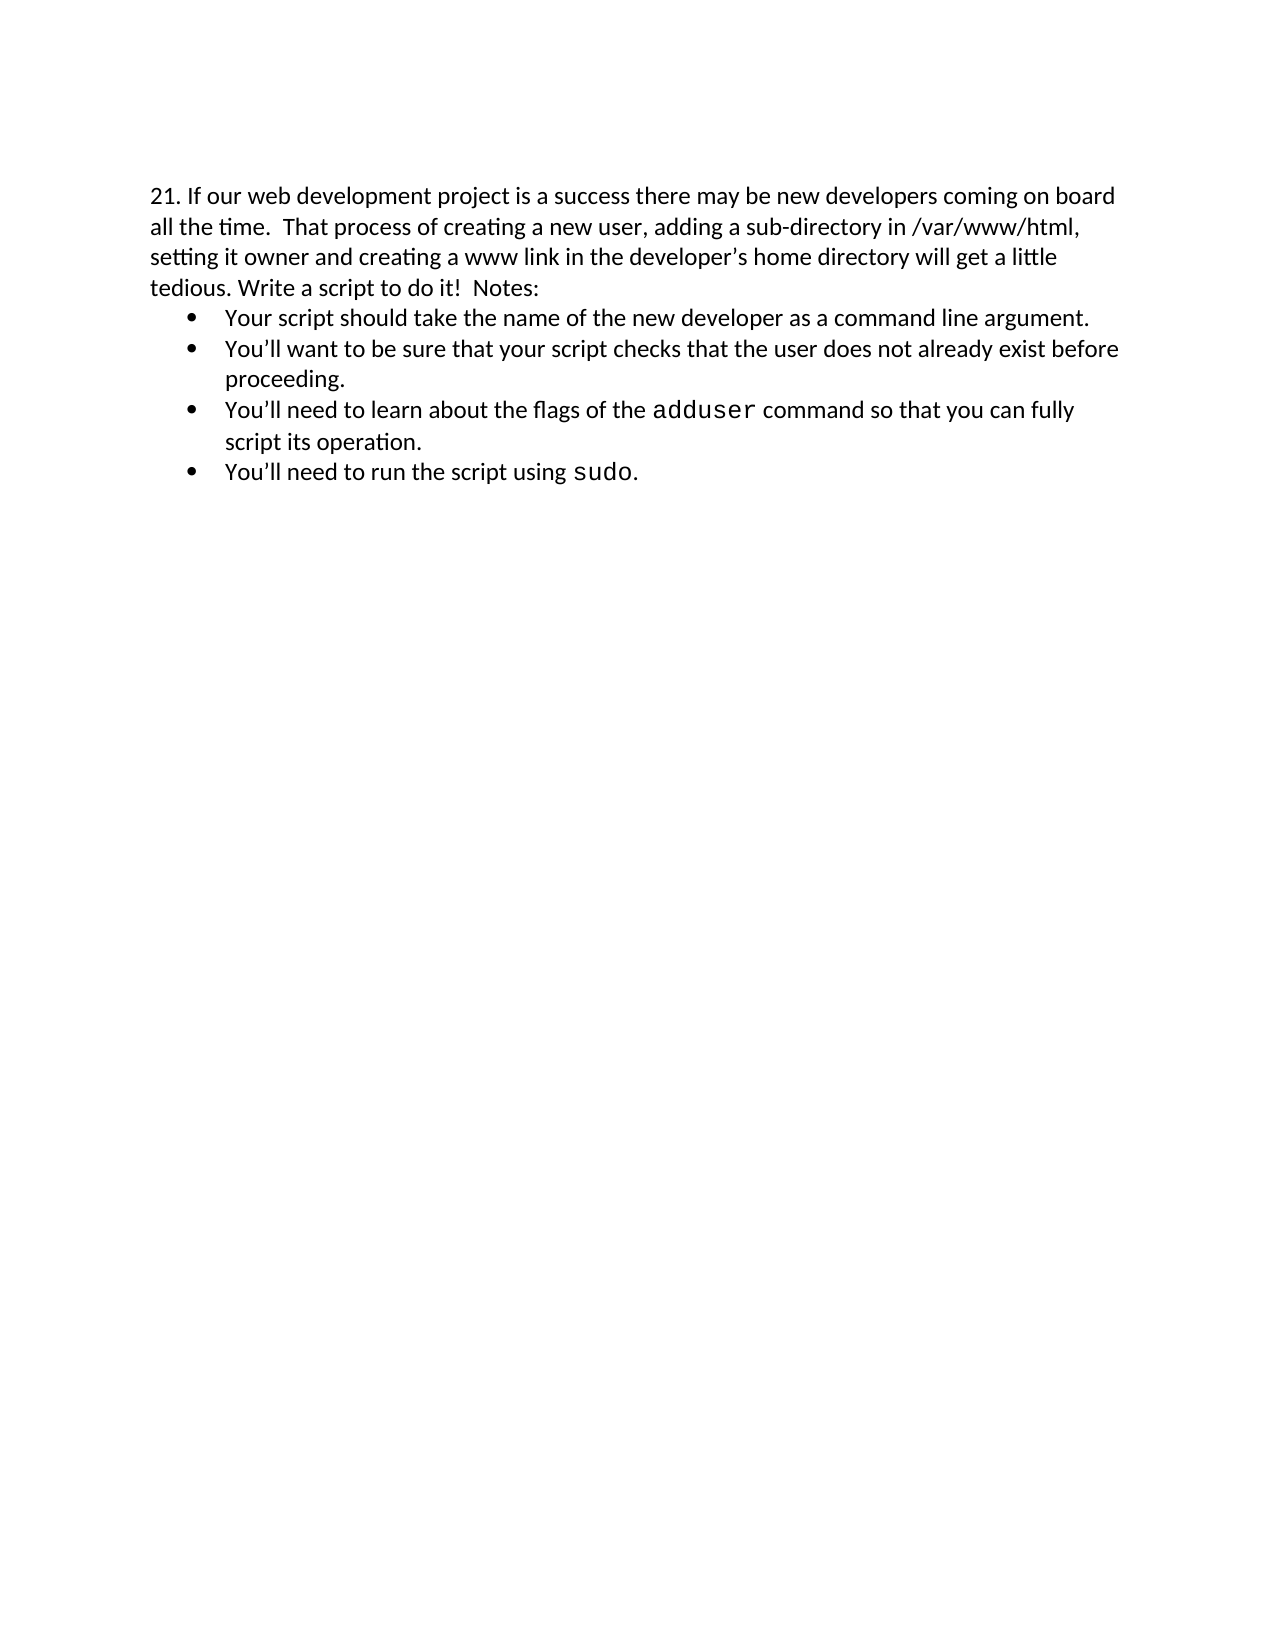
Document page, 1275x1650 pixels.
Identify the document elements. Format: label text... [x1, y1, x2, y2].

list You’ll need to learn about the flags of the adduser command so that you can fully script its operation. [187, 394, 1125, 456]
list Your script should take the name of the new developer as a command line argument. [187, 303, 1125, 333]
text 21. If our web development project is a success there may be new developers coming on board all the time. That process of creating a new user, adding a sub-directory in /var/www/html, setting it owner and creating a www link in the developer’s home directory will get a little tedious. Write a script to do it! Notes: [150, 181, 1125, 303]
list You’ll need to run the script using sudo. [187, 456, 1125, 488]
list You’ll want to be sure that your script checks that the user does not already exist before proceeding. [187, 333, 1125, 394]
